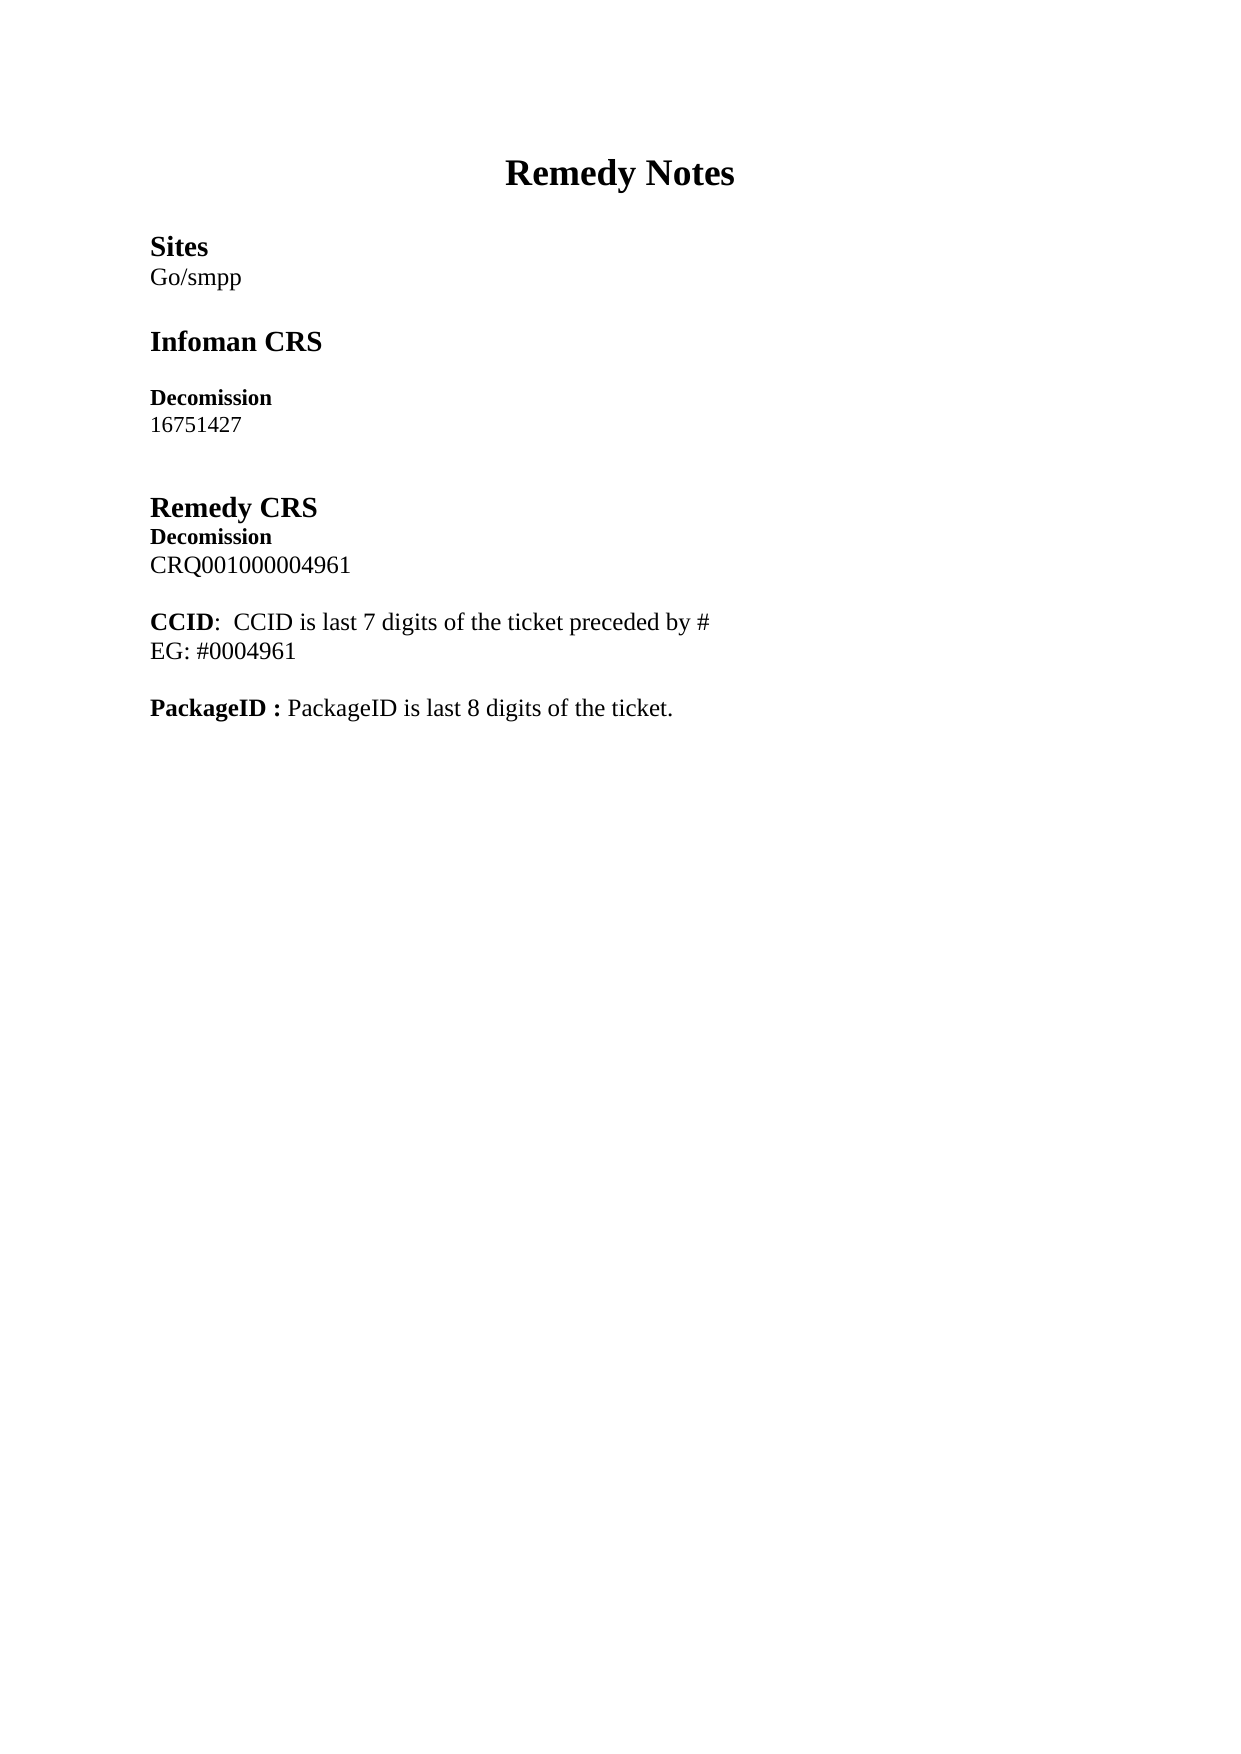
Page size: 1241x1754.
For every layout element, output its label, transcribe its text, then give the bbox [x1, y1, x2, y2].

text Remedy CRS [150, 490, 1090, 523]
text 16751427 [150, 411, 1090, 437]
text Remedy Notes [150, 150, 1090, 193]
text CCID: CCID is last 7 digits of the ticket preceded by # [150, 607, 1090, 636]
text PackageID : PackageID is last 8 digits of the ticket. [150, 693, 1090, 722]
text Decomission [150, 384, 1090, 411]
text EG: #0004961 [150, 636, 1090, 665]
text Infoman CRS [150, 324, 1090, 358]
text Decomission [150, 523, 1090, 550]
text Sites [150, 229, 1090, 262]
text Go/smpp [150, 262, 1090, 291]
text CRQ001000004961 [150, 550, 1090, 578]
